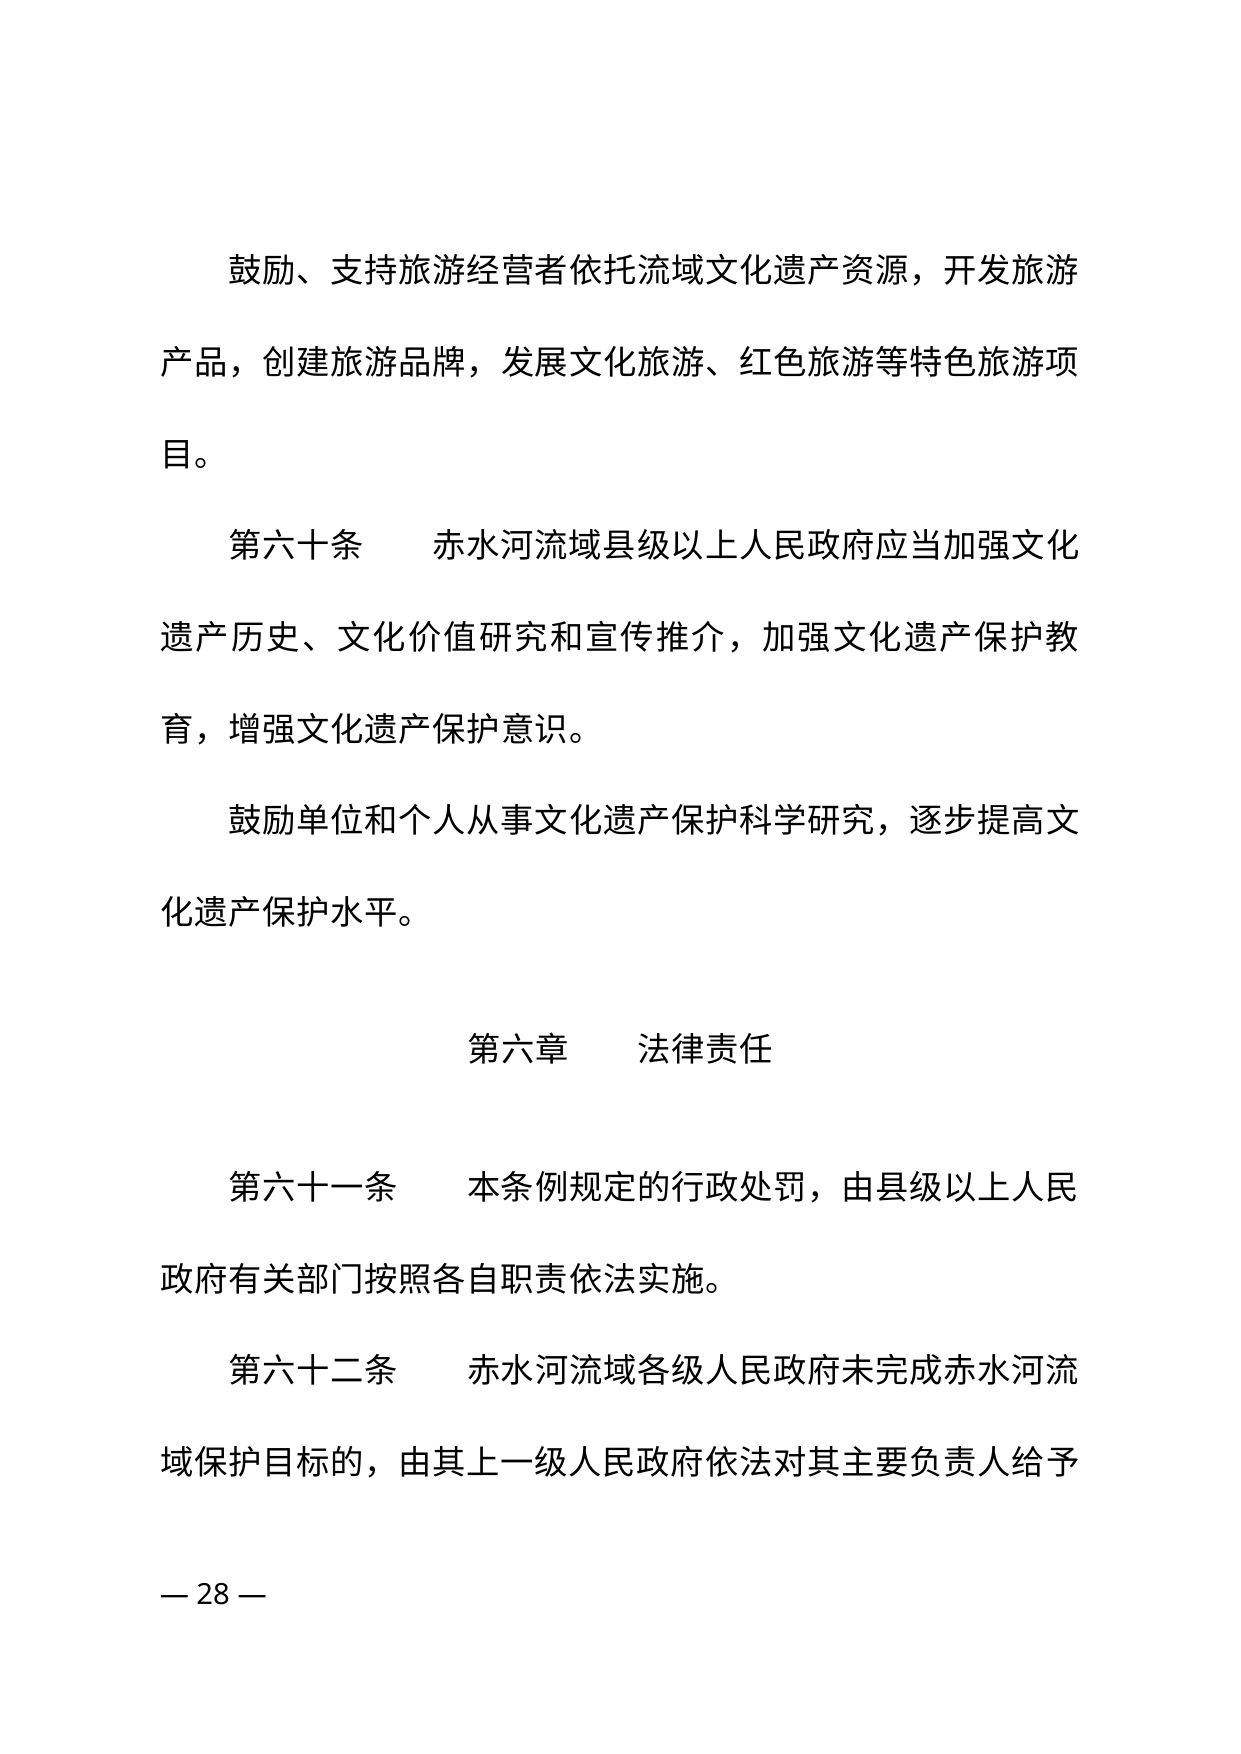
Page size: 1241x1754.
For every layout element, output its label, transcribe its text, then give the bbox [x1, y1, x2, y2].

text 第六十一条 本条例规定的行政处罚，由县级以上人民政府有关部门按照各自职责依法实施。 [160, 1139, 1080, 1322]
text 第六章 法律责任 [160, 1001, 1080, 1093]
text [160, 1322, 1080, 1506]
text 第六十条 赤水河流域县级以上人民政府应当加强文化遗产历史、文化价值研究和宣传推介，加强文化遗产保护教育，增强文化遗产保护意识。 [160, 497, 1080, 772]
text 鼓励、支持旅游经营者依托流域文化遗产资源，开发旅游产品，创建旅游品牌，发展文化旅游、红色旅游等特色旅游项目。 [160, 222, 1080, 497]
text 鼓励单位和个人从事文化遗产保护科学研究，逐步提高文化遗产保护水平。 [160, 772, 1080, 956]
